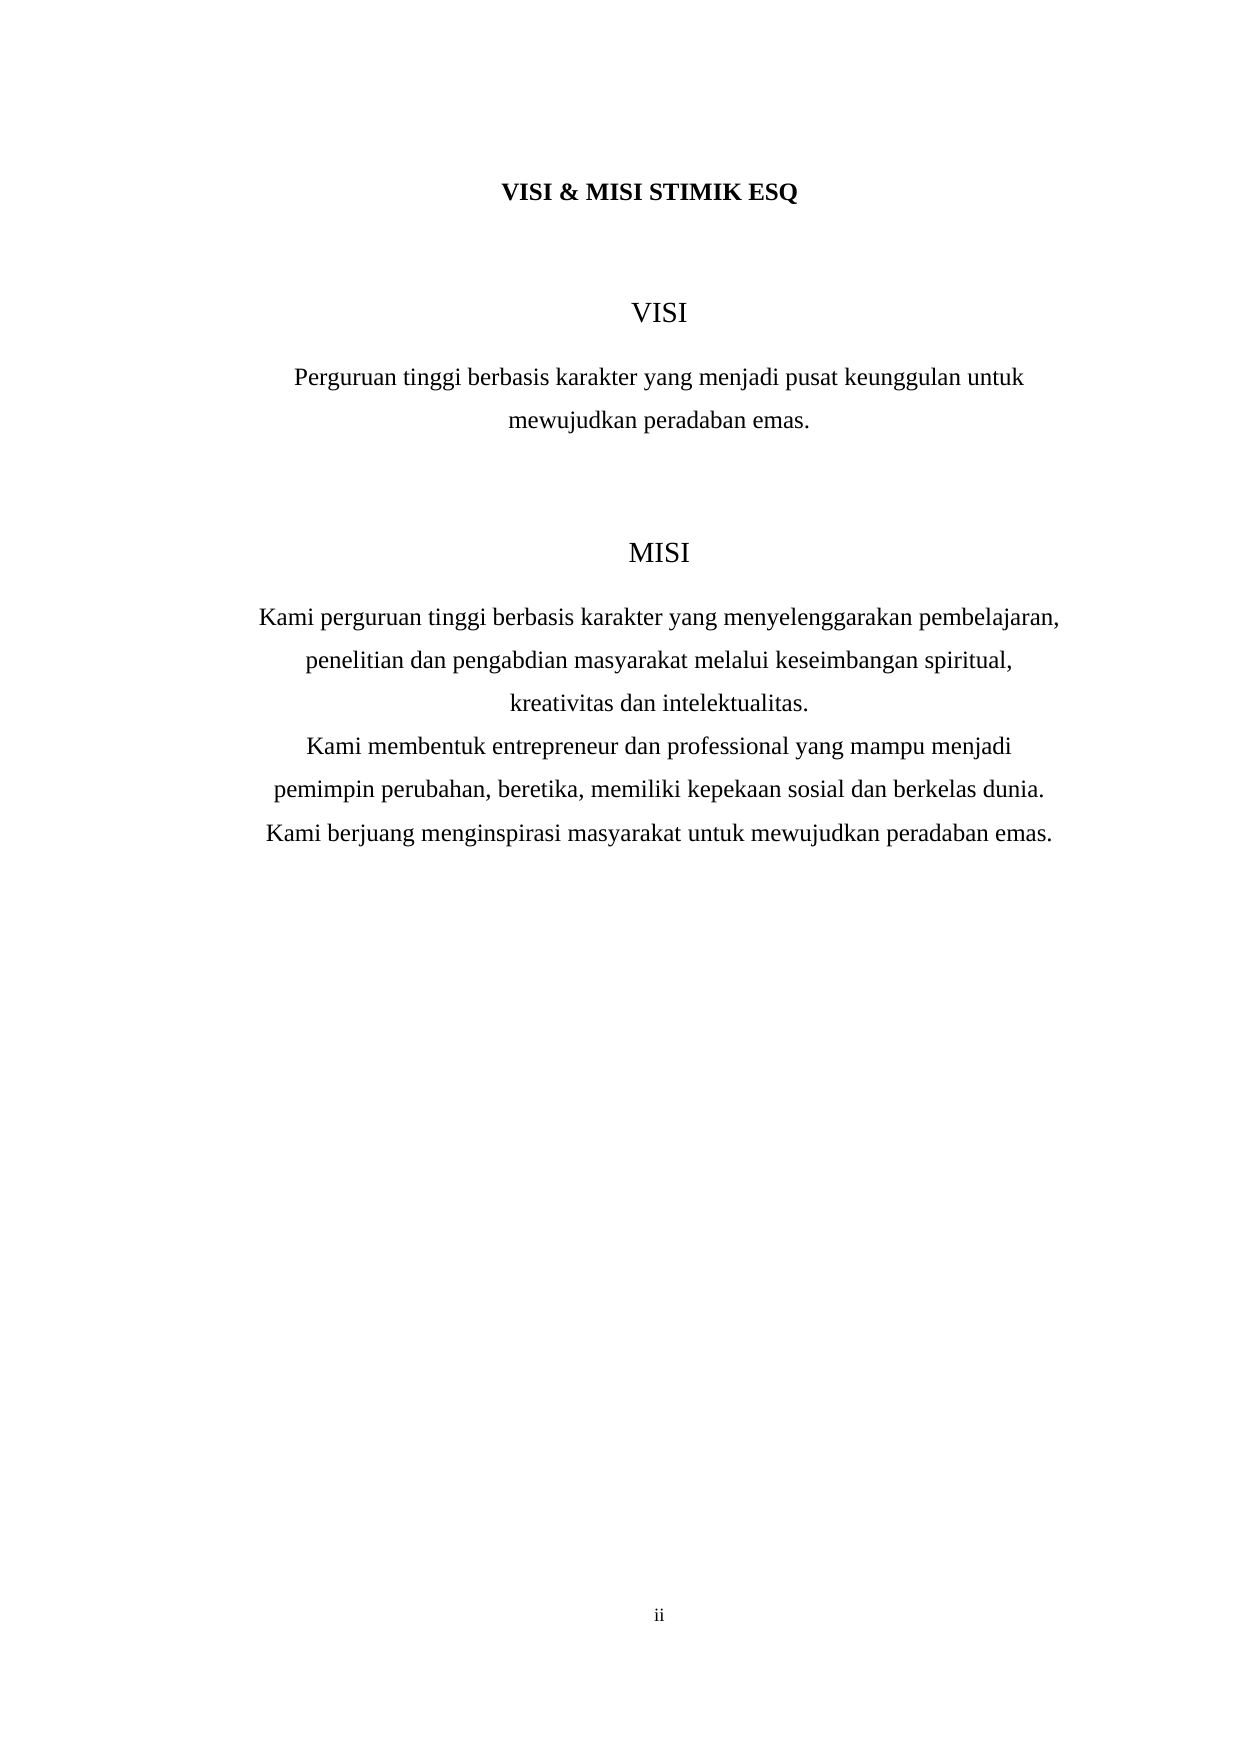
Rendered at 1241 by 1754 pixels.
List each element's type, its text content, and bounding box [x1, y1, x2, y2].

text Perguruan tinggi berbasis karakter yang menjadi pusat keunggulan untuk mewujudkan peradaban emas. [255, 362, 1063, 434]
text Kami membentuk entrepreneur dan professional yang mampu menjadi pemimpin perubahan, beretika, memiliki kepekaan sosial dan berkelas dunia. [255, 731, 1063, 803]
text Kami berjuang menginspirasi masyarakat untuk mewujudkan peradaban emas. [255, 818, 1063, 846]
text MISI [255, 535, 1063, 568]
text Kami perguruan tinggi berbasis karakter yang menyelenggarakan pembelajaran, penelitian dan pengabdian masyarakat melalui keseimbangan spiritual, kreativitas dan intelektualitas. [255, 602, 1063, 717]
text VISI [255, 295, 1063, 329]
subtitle VISI & MISI STIMIK ESQ [236, 177, 1063, 206]
